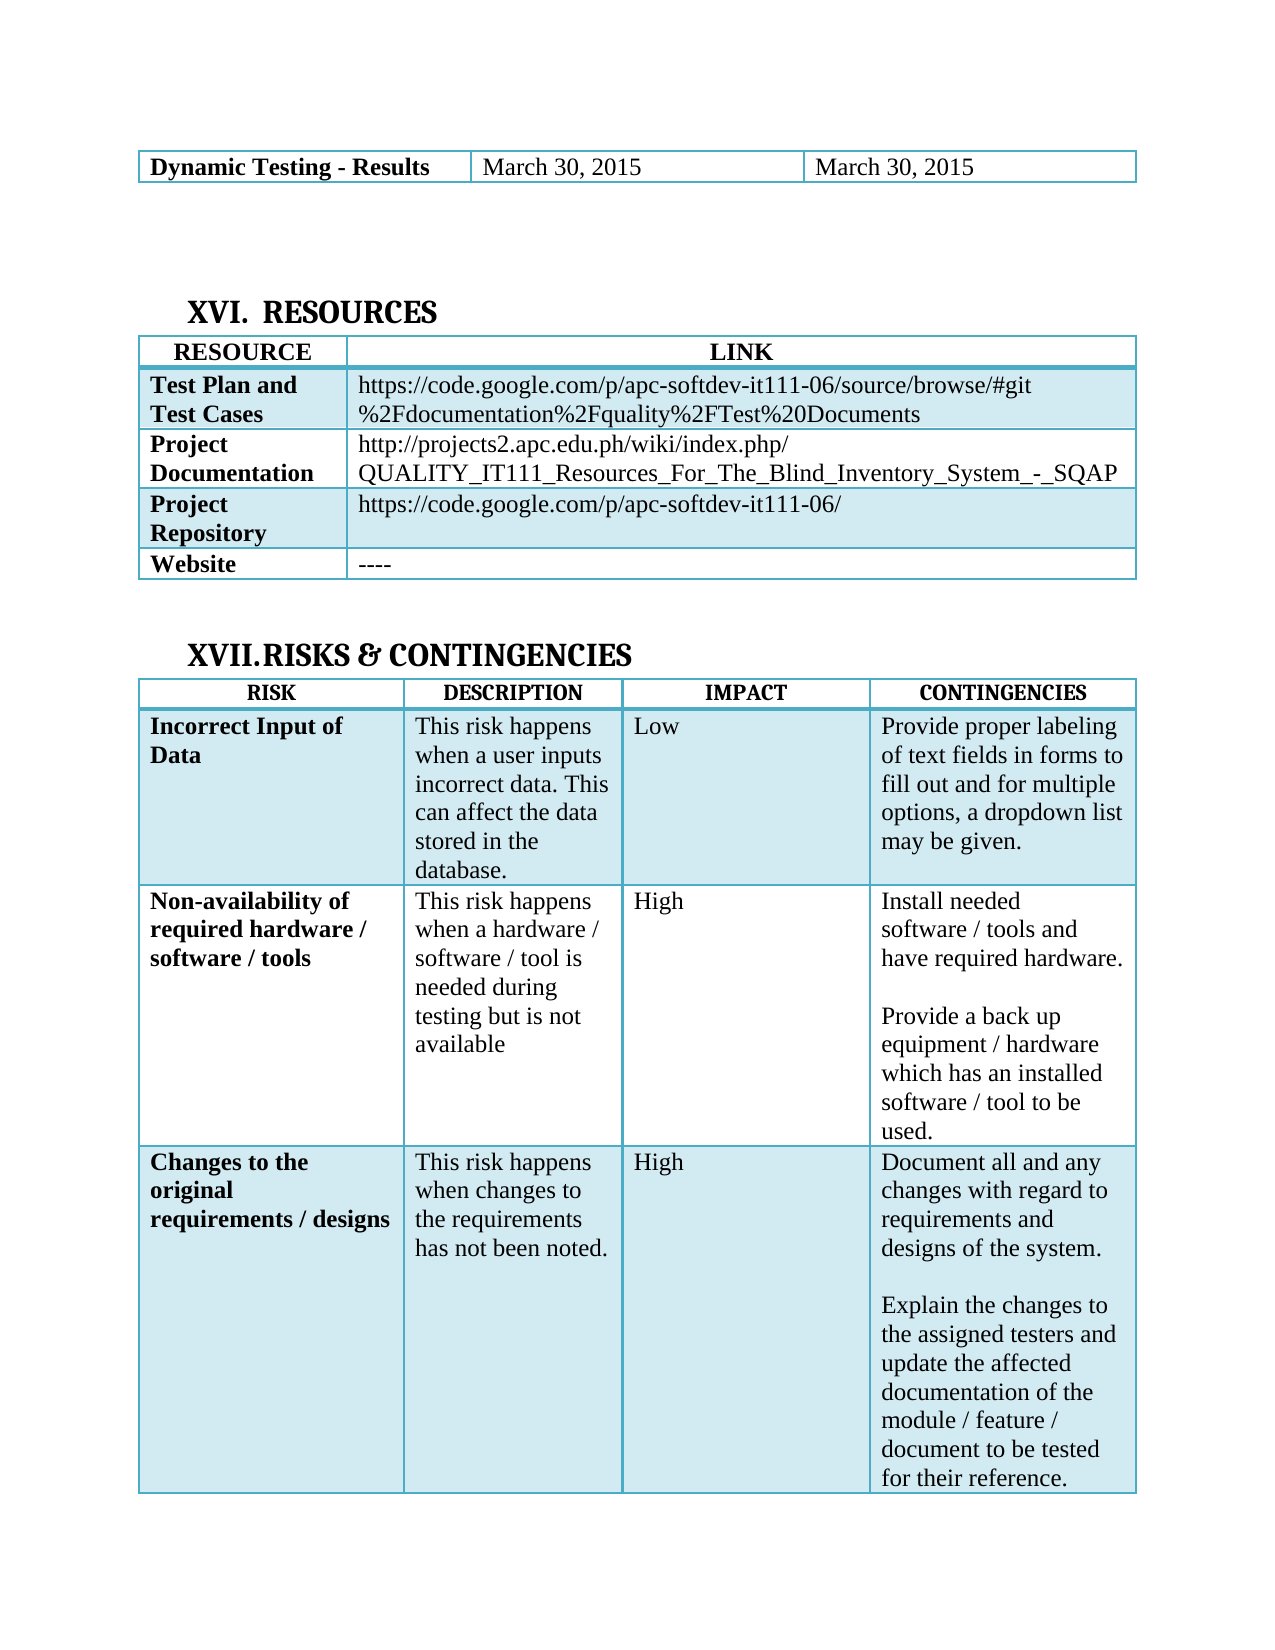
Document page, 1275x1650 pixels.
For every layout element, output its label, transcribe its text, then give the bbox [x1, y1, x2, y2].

table_cell This risk happens when a user inputs incorrect data. This can affect the data stored in the database. [405, 711, 621, 884]
table_header RESOURCE [140, 337, 346, 365]
subtitle RESOURCES [187, 293, 1125, 331]
table_header RISK [140, 680, 403, 707]
table_header CONTINGENCIES [871, 680, 1135, 707]
table_cell Dynamic Testing - Results [140, 152, 470, 181]
table_header IMPACT [624, 680, 869, 707]
subtitle RISKS & CONTINGENCIES [187, 637, 1125, 675]
table_cell Provide proper labeling of text fields in forms to fill out and for multiple options, a dropdown list may be given. [871, 711, 1135, 884]
table_cell High [624, 886, 869, 1144]
table_cell Changes to the original requirements / designs [140, 1147, 403, 1492]
table_cell High [624, 1147, 869, 1492]
table_cell Low [624, 711, 869, 884]
table_cell This risk happens when a hardware / software / tool is needed during testing but is not available [405, 886, 621, 1144]
table_cell March 30, 2015 [472, 152, 803, 181]
table_cell Install needed software / tools and have required hardware. Provide a back up equipment / hardware which has an installed software / tool to be used. [871, 886, 1135, 1144]
table_cell Website [140, 549, 346, 577]
table_cell Project Documentation [140, 430, 346, 487]
table_cell ---- [348, 549, 1135, 577]
table_cell https://code.google.com/p/apc-softdev-it111-06/ [348, 489, 1135, 547]
table_cell Project Repository [140, 489, 346, 547]
table_cell http://projects2.apc.edu.ph/wiki/index.php/QUALITY_IT111_Resources_For_The_Blind_Inventory_System_-_SQAP [348, 430, 1135, 487]
table_header DESCRIPTION [405, 680, 621, 707]
table_cell https://code.google.com/p/apc-softdev-it111-06/source/browse/#git%2Fdocumentation%2Fquality%2FTest%20Documents [348, 370, 1135, 427]
table_cell Incorrect Input of Data [140, 711, 403, 884]
table_header LINK [348, 337, 1135, 365]
table_cell Non-availability of required hardware / software / tools [140, 886, 403, 1144]
table_cell This risk happens when changes to the requirements has not been noted. [405, 1147, 621, 1492]
table_cell March 30, 2015 [805, 152, 1135, 181]
table_cell Test Plan and Test Cases [140, 370, 346, 427]
